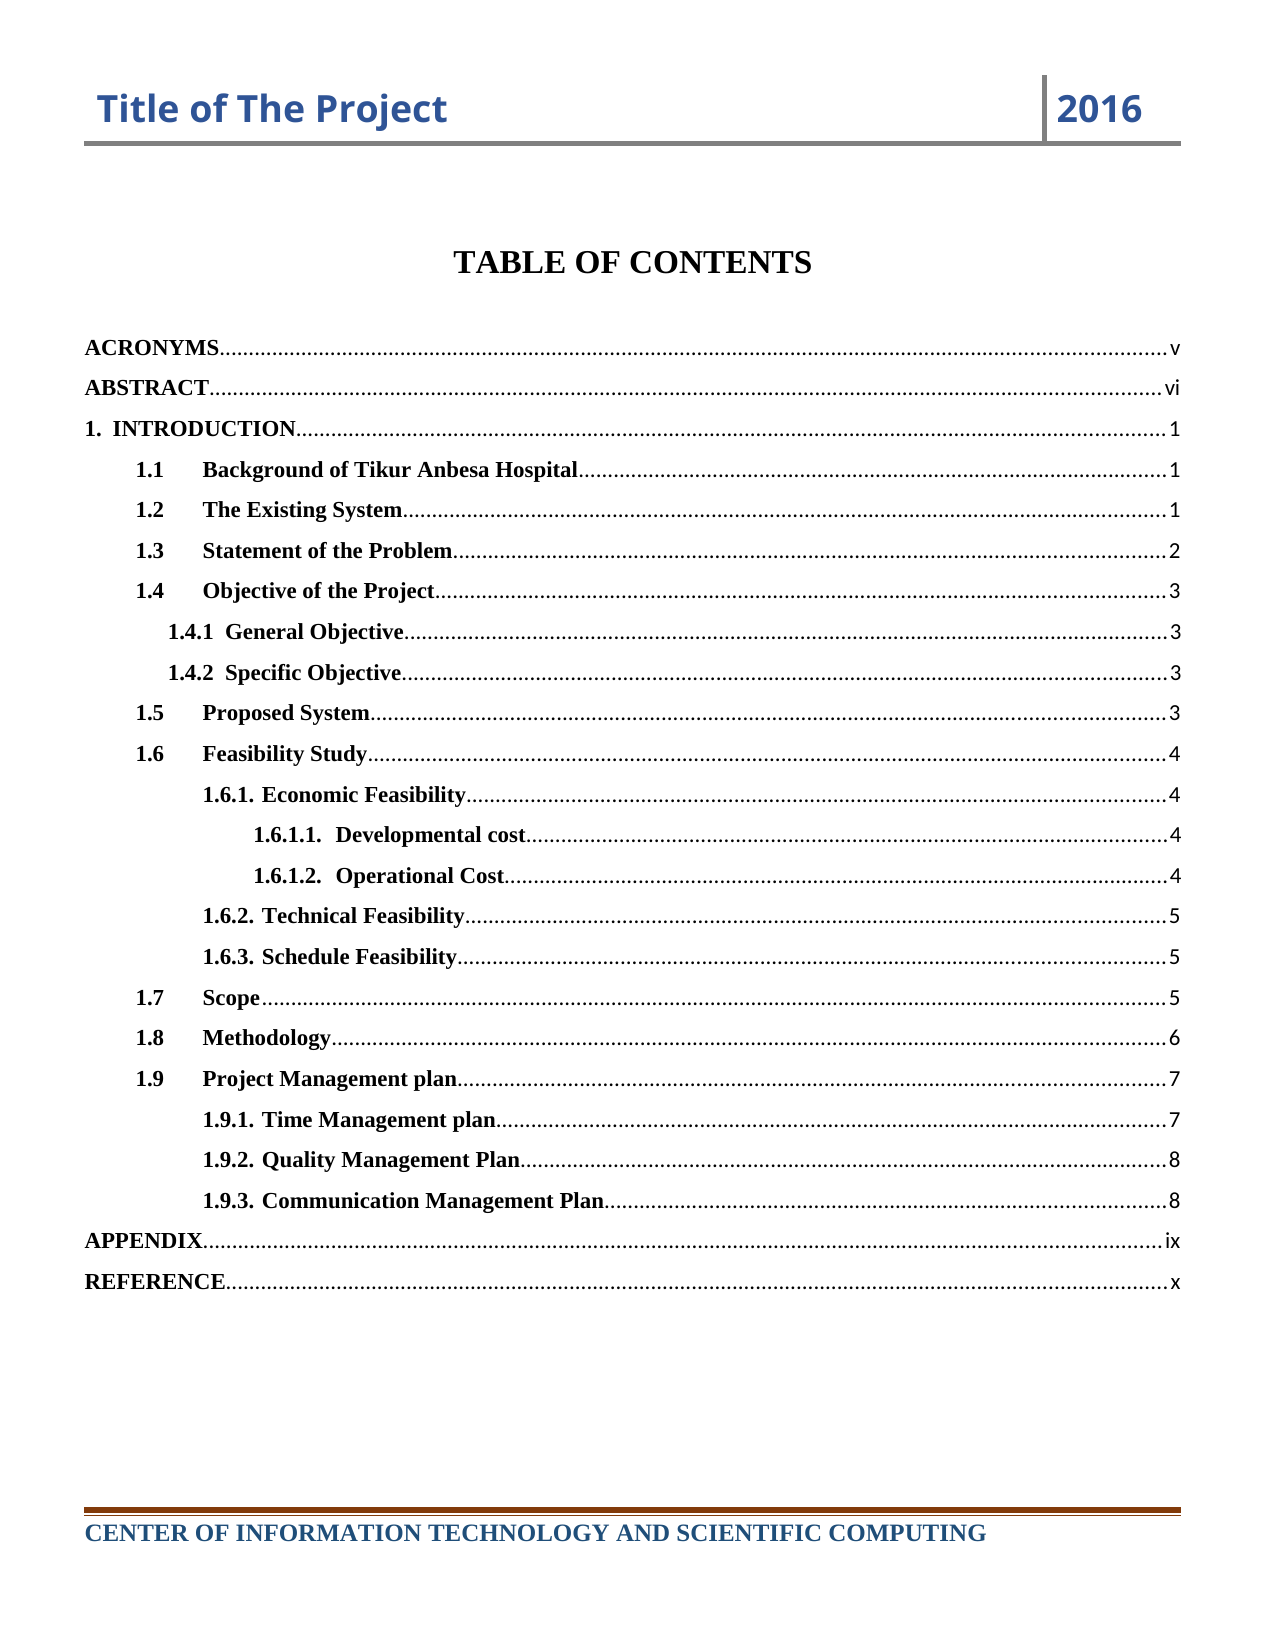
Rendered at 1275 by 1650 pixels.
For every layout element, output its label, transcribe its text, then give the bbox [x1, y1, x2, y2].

text 1.9.3. Communication Management Plan 8 [84, 1186, 1181, 1214]
text 1.4.2 Specific Objective 3 [168, 658, 1181, 686]
text 1.6 Feasibility Study 4 [84, 739, 1181, 767]
text 1.1 Background of Tikur Anbesa Hospital 1 [84, 455, 1181, 483]
text ABSTRACT vi [84, 373, 1181, 401]
text 1.6.3. Schedule Feasibility 5 [84, 942, 1181, 970]
text APPENDIX ix [84, 1227, 1181, 1254]
text 1.7 Scope 5 [84, 983, 1181, 1011]
text 1.9.1. Time Management plan 7 [84, 1105, 1181, 1133]
text 1.6.1. Economic Feasibility 4 [84, 780, 1181, 808]
text ACRONYMS v [84, 333, 1181, 361]
text 1. INTRODUCTION 1 [84, 414, 1181, 442]
text REFERENCE x [84, 1267, 1181, 1295]
text 1.6.1.1. Developmental cost 4 [168, 820, 1181, 848]
text 1.9 Project Management plan 7 [84, 1064, 1181, 1092]
text 1.6.2. Technical Feasibility 5 [84, 902, 1181, 929]
text 1.4.1 General Objective 3 [168, 617, 1181, 645]
text 1.6.1.2. Operational Cost 4 [168, 861, 1181, 889]
text 1.9.2. Quality Management Plan 8 [84, 1145, 1181, 1173]
subtitle TABLE OF CONTENTS [84, 242, 1181, 280]
text 1.5 Proposed System 3 [84, 698, 1181, 726]
text 1.8 Methodology 6 [84, 1023, 1181, 1051]
text 1.4 Objective of the Project 3 [84, 577, 1181, 604]
text 1.2 The Existing System 1 [84, 495, 1181, 523]
text 1.3 Statement of the Problem 2 [84, 536, 1181, 564]
